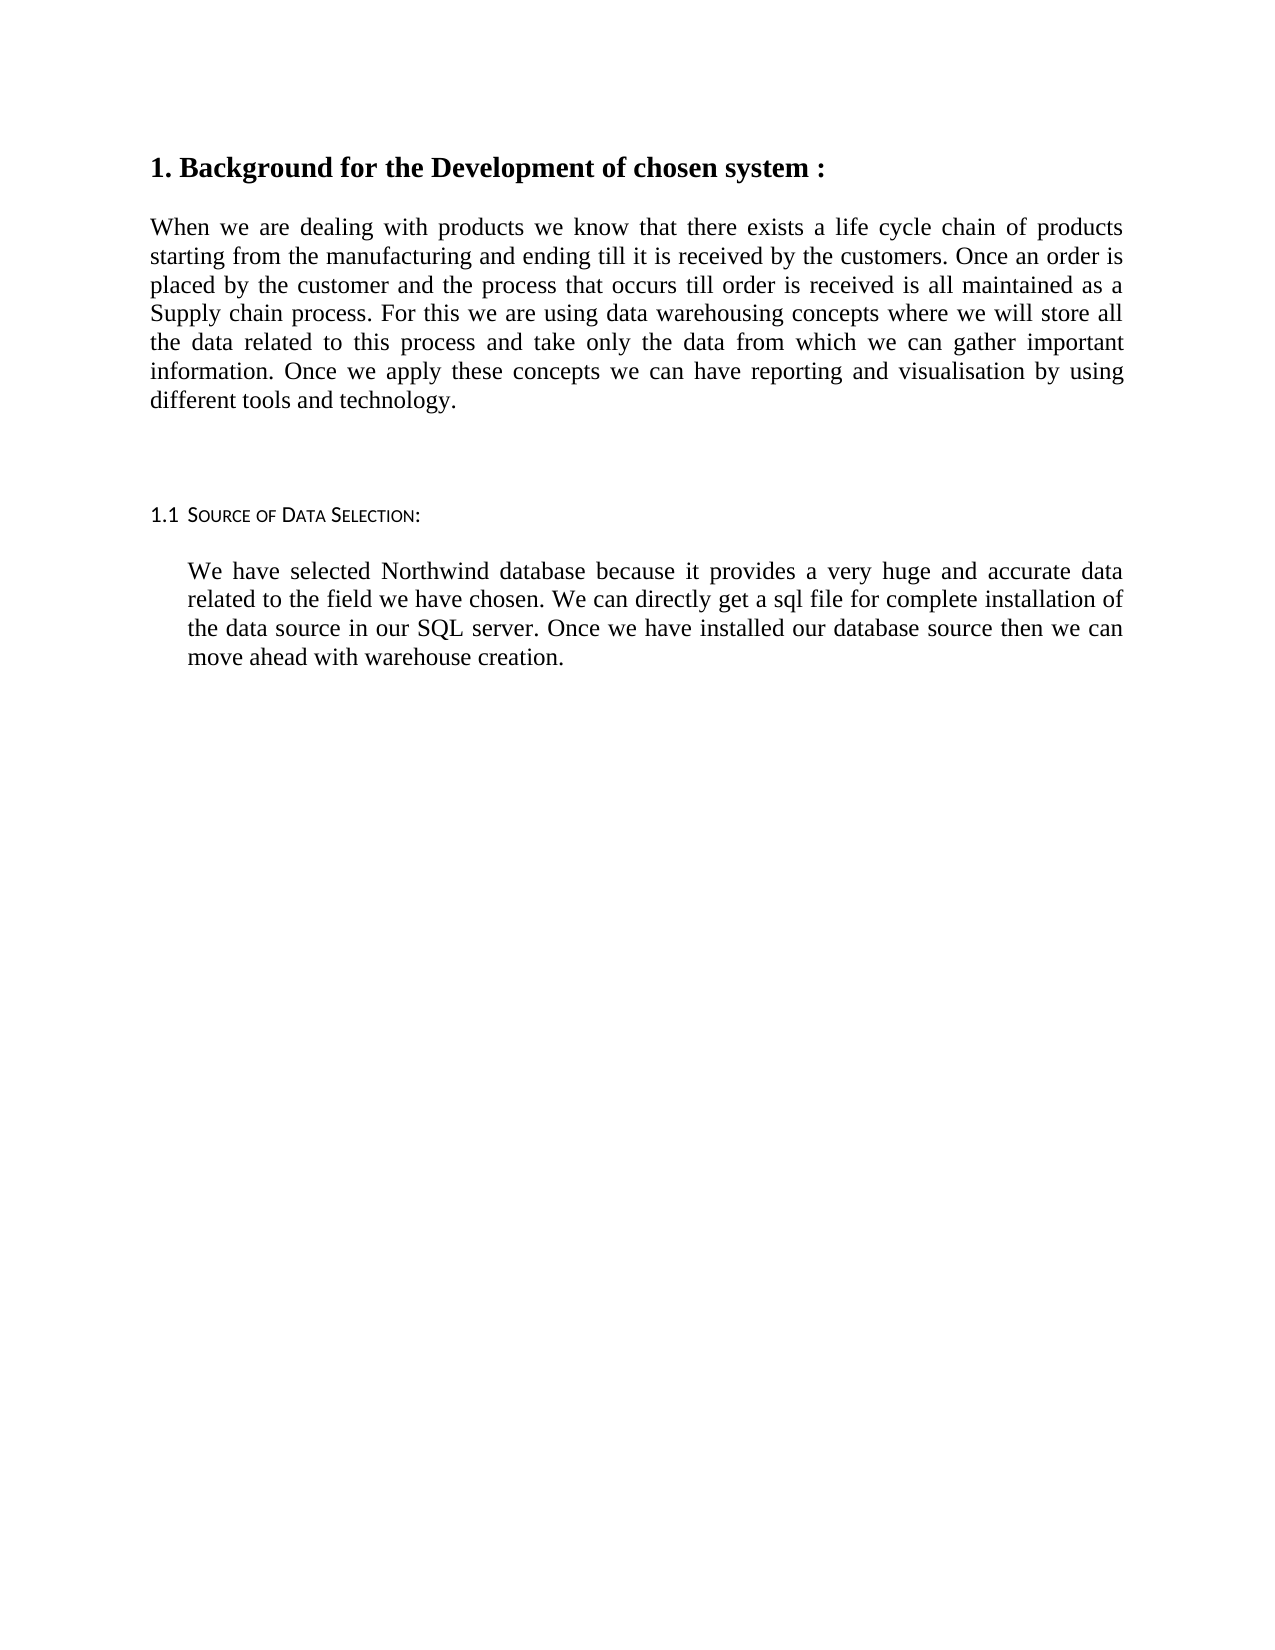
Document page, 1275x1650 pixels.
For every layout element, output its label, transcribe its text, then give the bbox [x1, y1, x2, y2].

text When we are dealing with products we know that there exists a life cycle chain of products starting from the manufacturing and ending till it is received by the customers. Once an order is placed by the customer and the process that occurs till order is received is all maintained as a Supply chain process. For this we are using data warehousing concepts where we will store all the data related to this process and take only the data from which we can gather important information. Once we apply these concepts we can have reporting and visualisation by using different tools and technology. [150, 212, 1125, 413]
list Source of Data Selection: [150, 500, 1125, 528]
list We have selected Northwind database because it provides a very huge and accurate data related to the field we have chosen. We can directly get a sql file for complete installation of the data source in our SQL server. Once we have installed our database source then we can move ahead with warehouse creation. [187, 556, 1125, 671]
text 1. Background for the Development of chosen system : [150, 150, 1125, 183]
